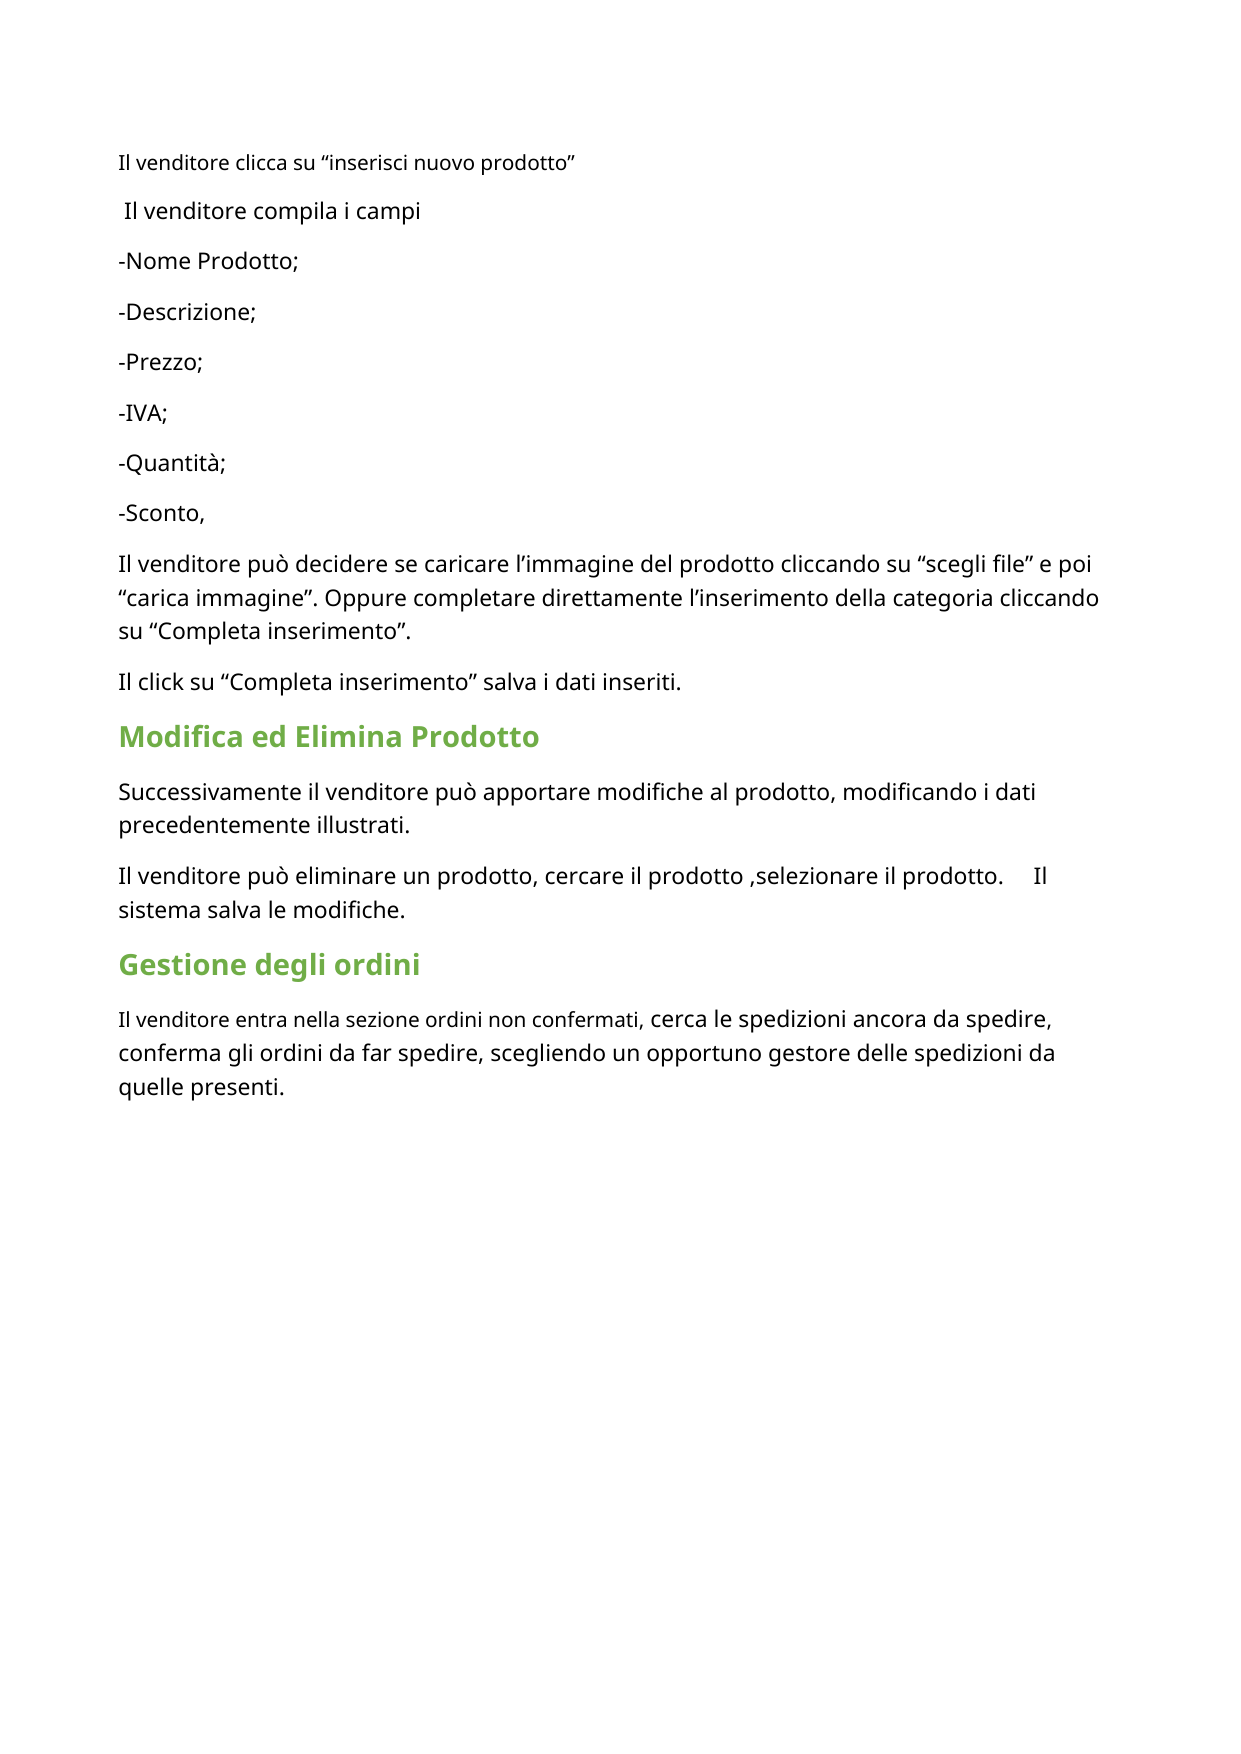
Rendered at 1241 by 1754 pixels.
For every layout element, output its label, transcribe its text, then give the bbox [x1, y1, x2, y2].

text -Prezzo; [118, 346, 1122, 377]
text Modifica ed Elimina Prodotto [118, 716, 1122, 756]
text Gestione degli ordini [118, 944, 1122, 984]
text -IVA; [118, 397, 1122, 428]
text -Descrizione; [118, 296, 1122, 327]
text Il venditore può decidere se caricare l’immagine del prodotto cliccando su “scegli file” e poi “carica immagine”. Oppure completare direttamente l’inserimento della categoria cliccando su “Completa inserimento”. [118, 548, 1122, 647]
text Il venditore clicca su “inserisci nuovo prodotto” [118, 148, 1122, 176]
text -Quantità; [118, 447, 1122, 478]
text Il venditore compila i campi [118, 195, 1122, 226]
text Il venditore può eliminare un prodotto, cercare il prodotto ,selezionare il prodotto. Il sistema salva le modifiche. [118, 860, 1122, 925]
text Il click su “Completa inserimento” salva i dati inseriti. [118, 666, 1122, 697]
text -Nome Prodotto; [118, 245, 1122, 277]
text -Sconto, [118, 497, 1122, 529]
text Successivamente il venditore può apportare modifiche al prodotto, modificando i dati precedentemente illustrati. [118, 776, 1122, 841]
text Il venditore entra nella sezione ordini non confermati, cerca le spedizioni ancora da spedire, conferma gli ordini da far spedire, scegliendo un opportuno gestore delle spedizioni da quelle presenti. [118, 1003, 1122, 1102]
